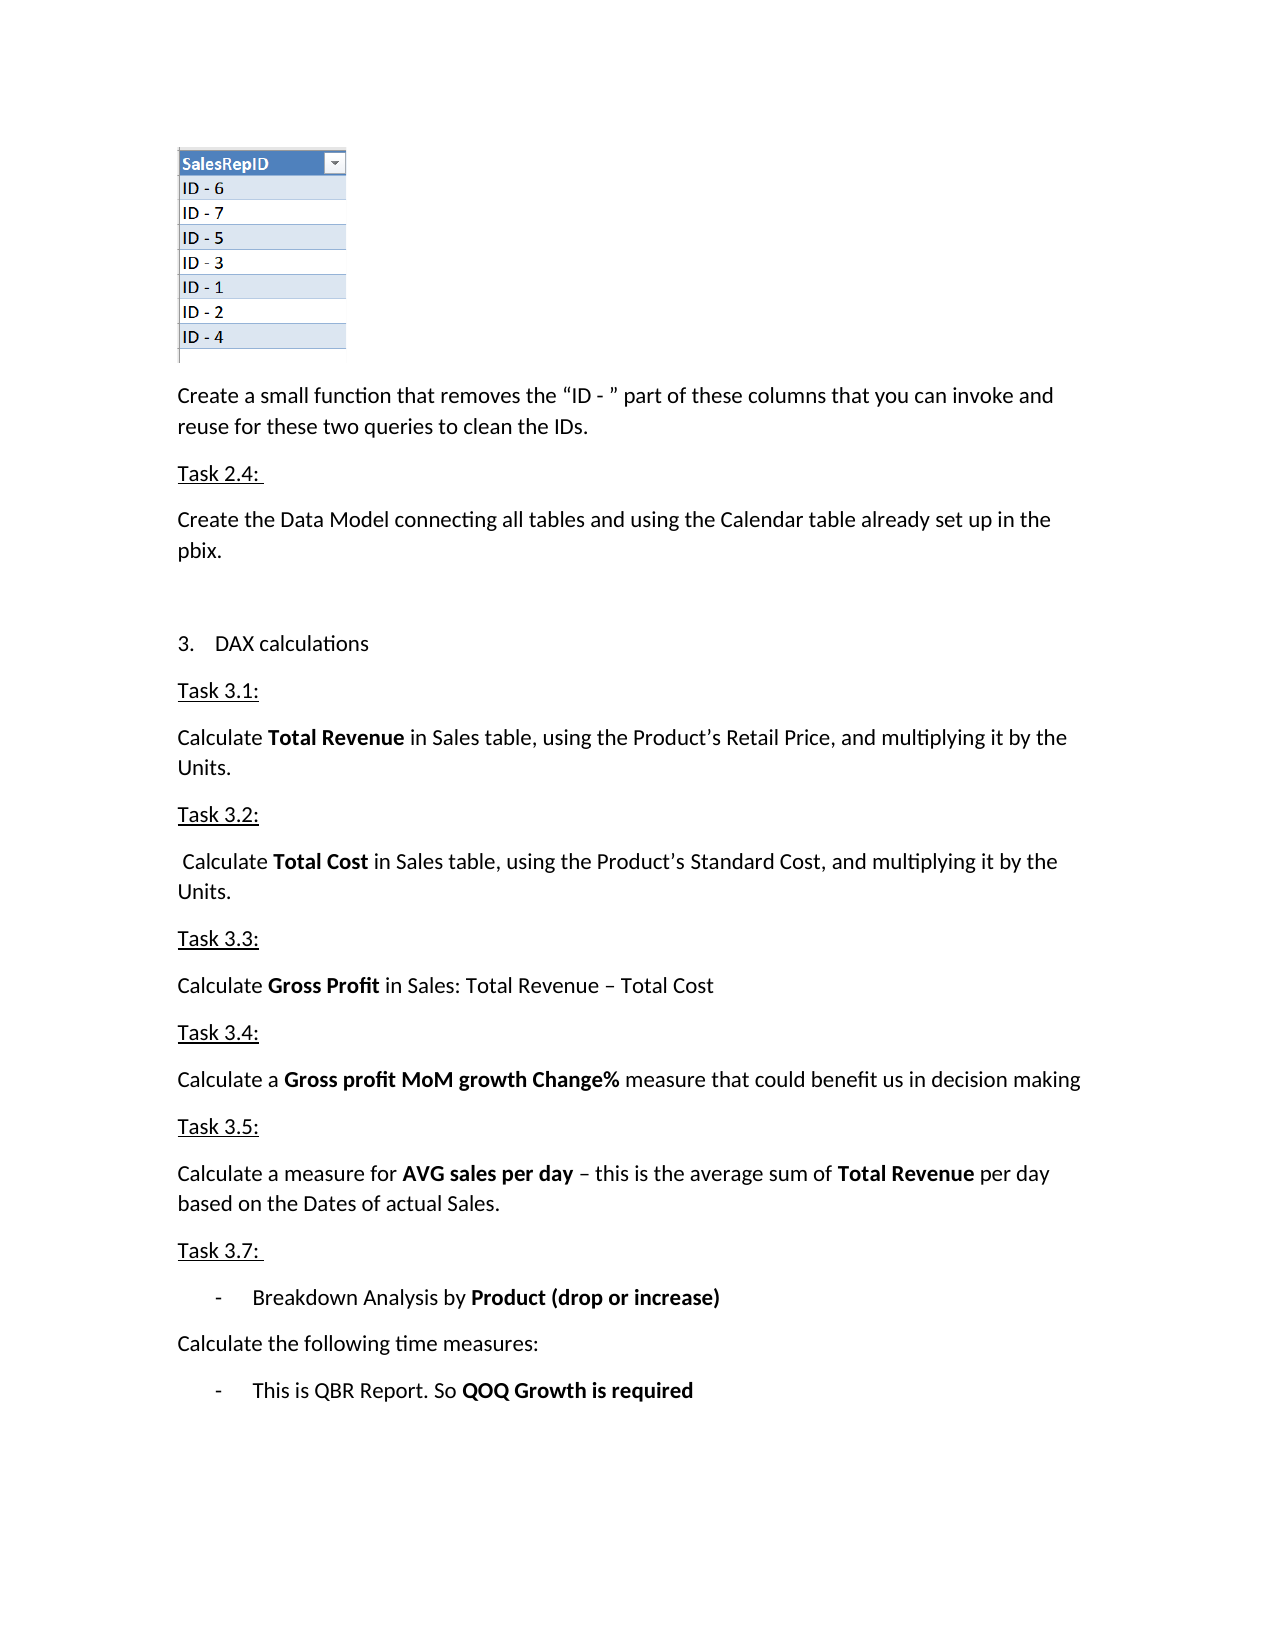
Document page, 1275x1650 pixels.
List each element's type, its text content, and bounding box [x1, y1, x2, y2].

list DAX calculations [177, 629, 1098, 657]
list Breakdown Analysis by Product (drop or increase) [215, 1283, 1098, 1311]
text Calculate a measure for AVG sales per day – this is the average sum of Total Revenue per day based on the Dates of actual Sales. [177, 1159, 1098, 1217]
text Create the Data Model connecting all tables and using the Calendar table already set up in the pbix. [177, 506, 1098, 564]
text Create a small function that removes the “ID - ” part of these columns that you can invoke and reuse for these two queries to clean the IDs. [177, 382, 1098, 440]
text Calculate Total Revenue in Sales table, using the Product’s Retail Price, and multiplying it by the Units. [177, 723, 1098, 781]
text Calculate Gross Profit in Sales: Total Revenue – Total Cost [177, 971, 1098, 999]
text Task 3.3: [177, 924, 1098, 952]
list This is QBR Report. So QOQ Growth is required [215, 1376, 1098, 1404]
picture [177, 147, 347, 363]
text Task 3.7: [177, 1236, 1098, 1264]
text Calculate Total Cost in Sales table, using the Product’s Standard Cost, and multiplying it by the Units. [177, 847, 1098, 905]
text Calculate the following time measures: [177, 1329, 1098, 1357]
text Task 3.1: [177, 676, 1098, 704]
text Calculate a Gross profit MoM growth Change% measure that could benefit us in decision making [177, 1065, 1098, 1093]
text Task 3.2: [177, 800, 1098, 828]
text Task 3.4: [177, 1018, 1098, 1046]
text Task 2.4: [177, 459, 1098, 487]
text Task 3.5: [177, 1112, 1098, 1140]
